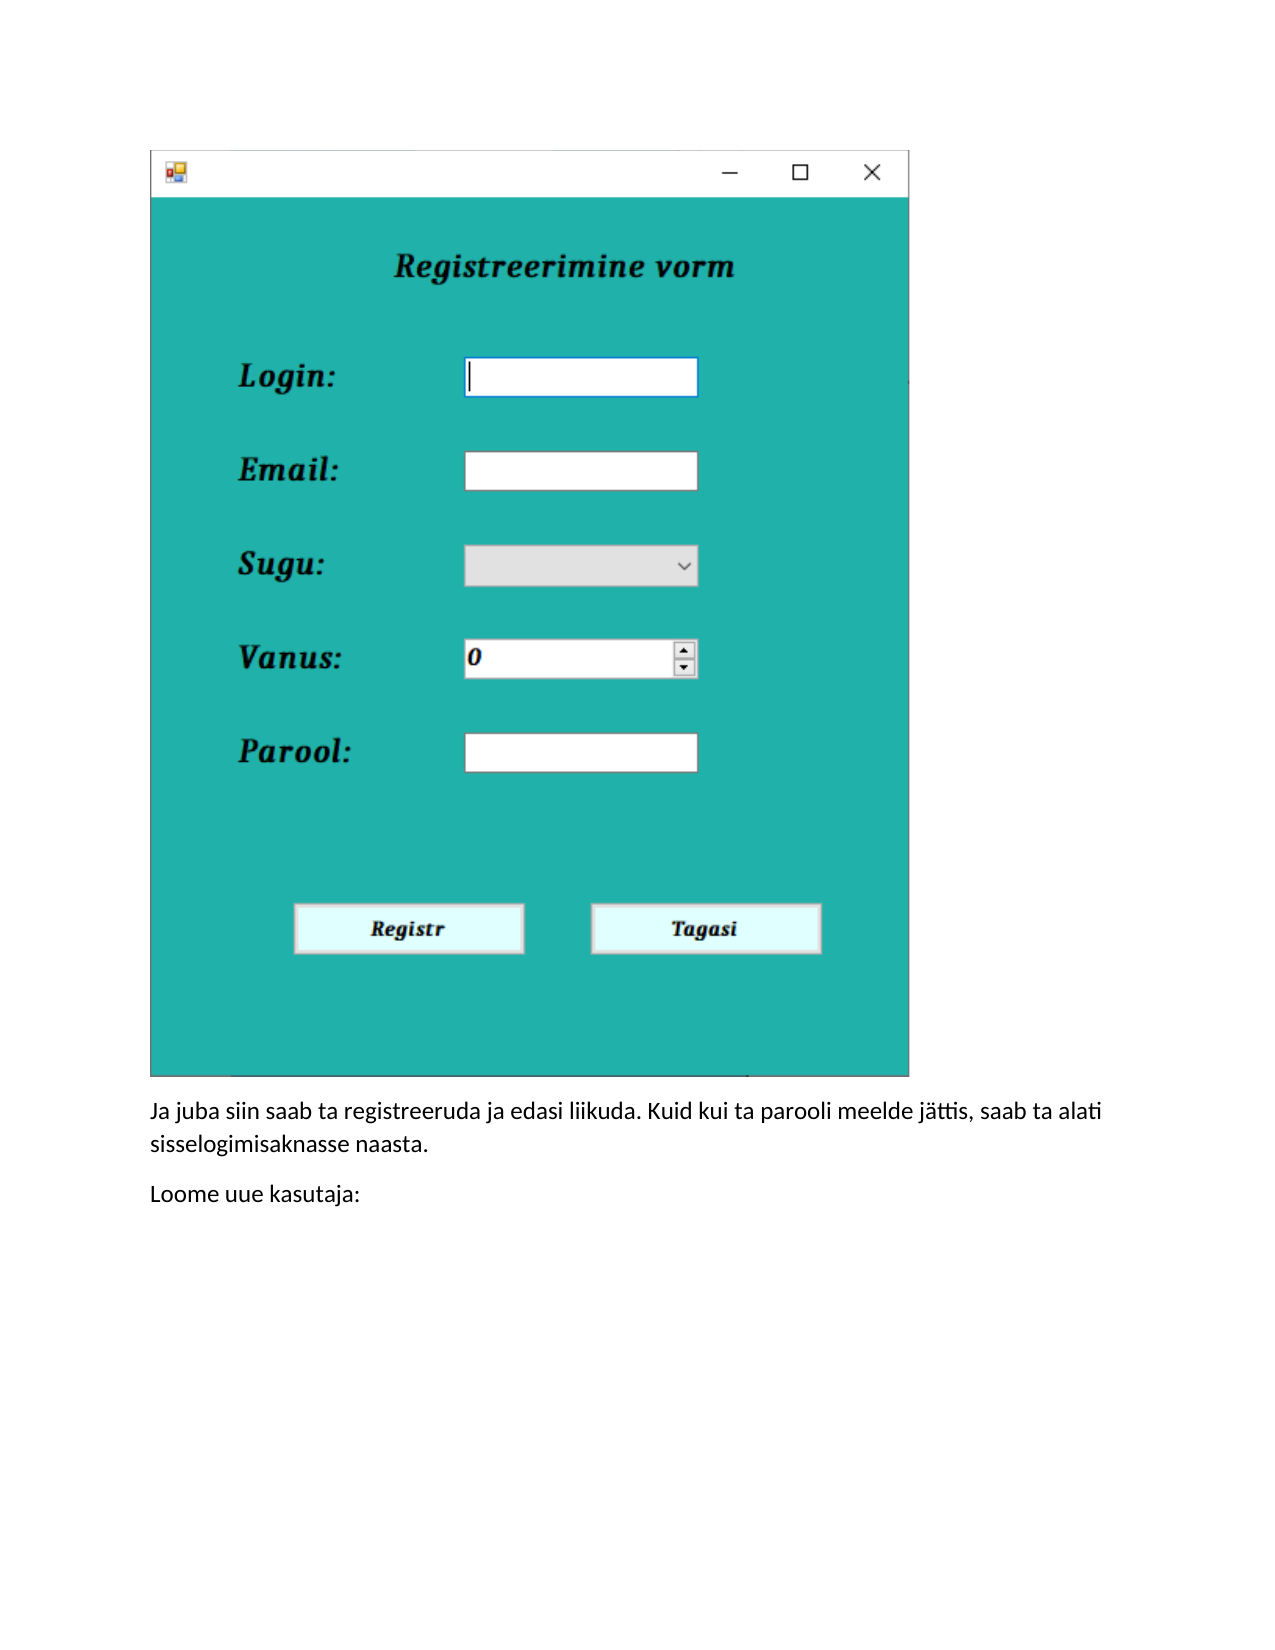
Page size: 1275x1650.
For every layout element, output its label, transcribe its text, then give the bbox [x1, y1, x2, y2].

text Loome uue kasutaja: [150, 1178, 1125, 1208]
text Ja juba siin saab ta registreeruda ja edasi liikuda. Kuid kui ta parooli meelde jättis, saab ta alati sisselogimisaknasse naasta. [150, 1095, 1125, 1159]
picture [150, 150, 910, 1077]
